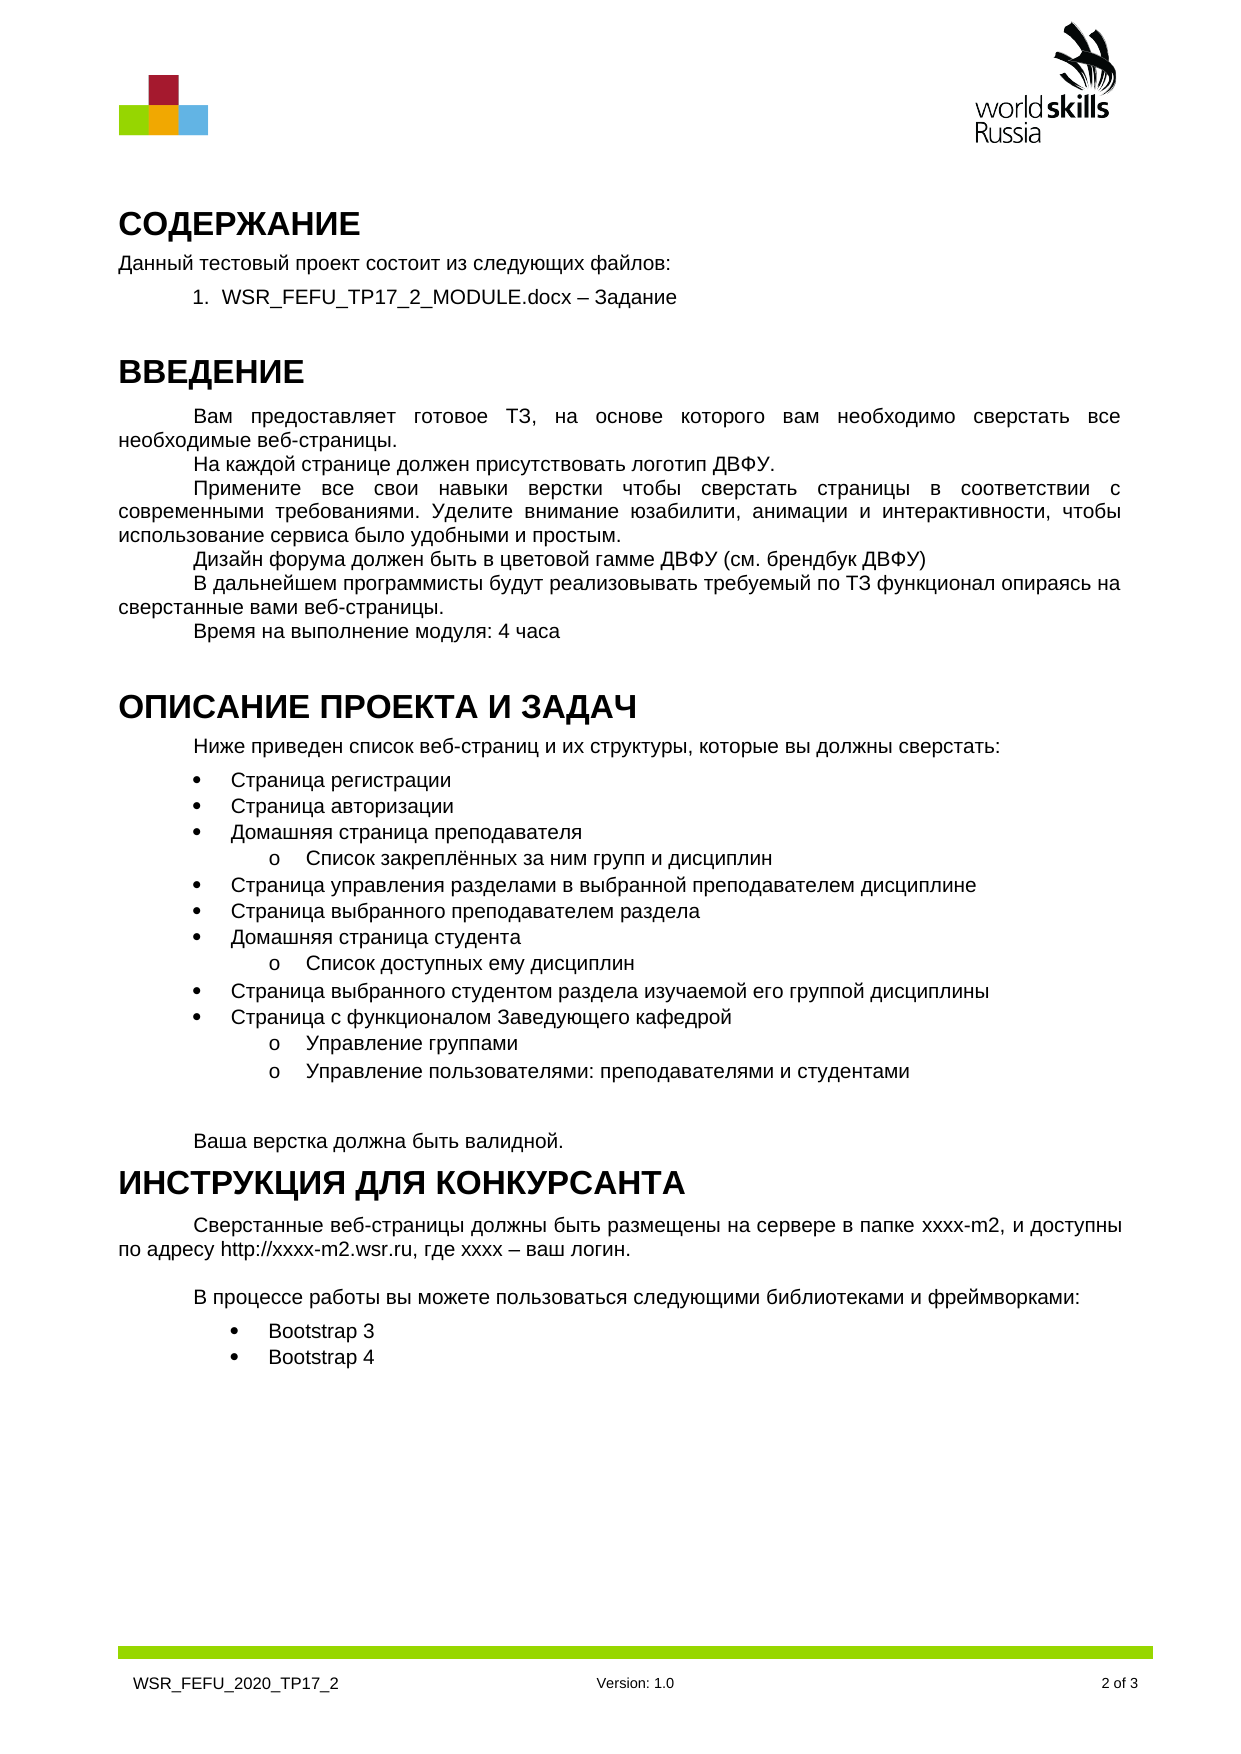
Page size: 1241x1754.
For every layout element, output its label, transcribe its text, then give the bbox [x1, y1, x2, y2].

text Ваша верстка должна быть валидной. [193, 1129, 1122, 1153]
list Страница с функционалом Заведующего кафедрой [193, 1005, 1122, 1029]
text На каждой странице должен присутствовать логотип ДВФУ. [118, 451, 1122, 475]
text Дизайн форума должен быть в цветовой гамме ДВФУ (см. брендбук ДВФУ) [118, 547, 1122, 571]
text ИНСТРУКЦИя ДЛЯ КОНКУРСАНТА [118, 1163, 1122, 1201]
list Список доступных ему дисциплин [268, 951, 1122, 977]
subtitle введение [118, 353, 1122, 391]
text В дальнейшем программисты будут реализовывать требуемый по ТЗ функционал опираясь на сверстанные вами веб-страницы. [118, 571, 1122, 619]
text Сверстанные веб-страницы должны быть размещены на сервере в папке xxxx-m2, и доступны по адресу http://xxxx-m2.wsr.ru, где xxxx – ваш логин. [118, 1213, 1122, 1261]
list Bootstrap 4 [231, 1345, 1122, 1369]
list Домашняя страница преподавателя [193, 819, 1122, 843]
text Примените все свои навыки верстки чтобы сверстать страницы в соответствии с современными требованиями. Уделите внимание юзабилити, анимации и интерактивности, чтобы использование сервиса было удобными и простым. [118, 475, 1122, 547]
text Вам предоставляет готовое ТЗ, на основе которого вам необходимо сверстать все необходимые веб-страницы. [118, 403, 1122, 451]
picture [975, 21, 1117, 178]
subtitle описание проекта и задач [118, 687, 1122, 725]
list WSR_FEFU_TP17_2_MODULE.docx – Задание [192, 285, 1122, 309]
list Страница регистрации [193, 768, 1122, 792]
subtitle содержание [118, 204, 1122, 243]
list Список закреплённых за ним групп и дисциплин [268, 845, 1122, 871]
list Домашняя страница студента [193, 925, 1122, 949]
text Время на выполнение модуля: 4 часа [118, 619, 1122, 643]
list Страница управления разделами в выбранной преподавателем дисциплине [193, 873, 1122, 897]
list Управление пользователями: преподавателями и студентами [268, 1058, 1122, 1084]
picture [118, 59, 209, 152]
text В процессе работы вы можете пользоваться следующими библиотеками и фреймворками: [118, 1285, 1122, 1309]
list Управление группами [268, 1031, 1122, 1057]
list Страница авторизации [193, 793, 1122, 818]
list Страница выбранного преподавателем раздела [193, 899, 1122, 923]
list Страница выбранного студентом раздела изучаемой его группой дисциплины [193, 979, 1122, 1003]
list Bootstrap 3 [231, 1319, 1122, 1343]
text Ниже приведен список веб-страниц и их структуры, которые вы должны сверстать: [118, 733, 1122, 757]
text Данный тестовый проект состоит из следующих файлов: [118, 251, 1122, 275]
